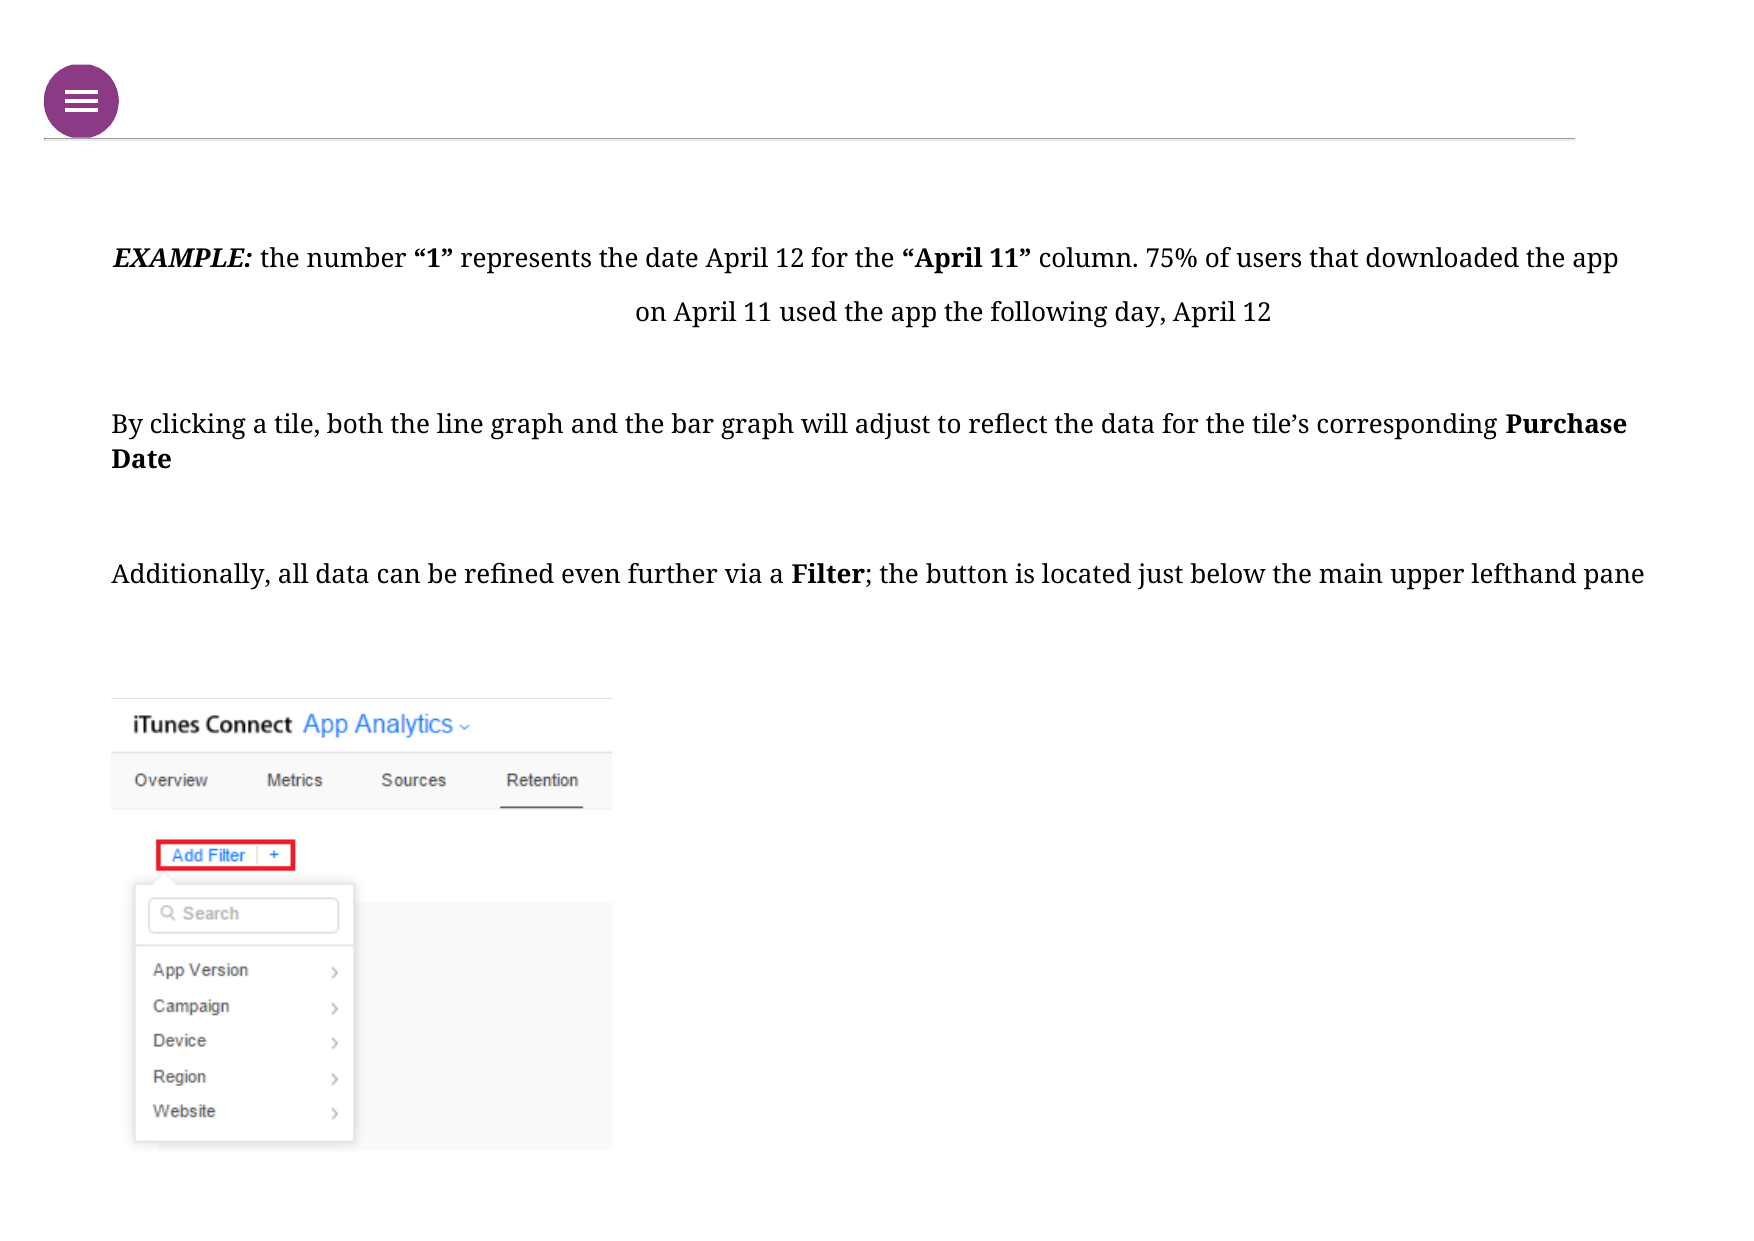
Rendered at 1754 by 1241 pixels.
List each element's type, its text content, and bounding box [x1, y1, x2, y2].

text Additionally, all data can be refined even further via a Filter; the button is located just below the main upper left­hand pane [111, 555, 1654, 591]
picture [111, 698, 613, 1155]
text By clicking a tile, both the line graph and the bar graph will adjust to reflect the data for the tile’s corresponding Purchase Date [111, 406, 1654, 477]
text EXAMPLE: the number “1” represents the date April 12 for the “April 11” column. 75% of users that downloaded the app on April 11 used the app the following day, April 12 [113, 239, 1637, 329]
